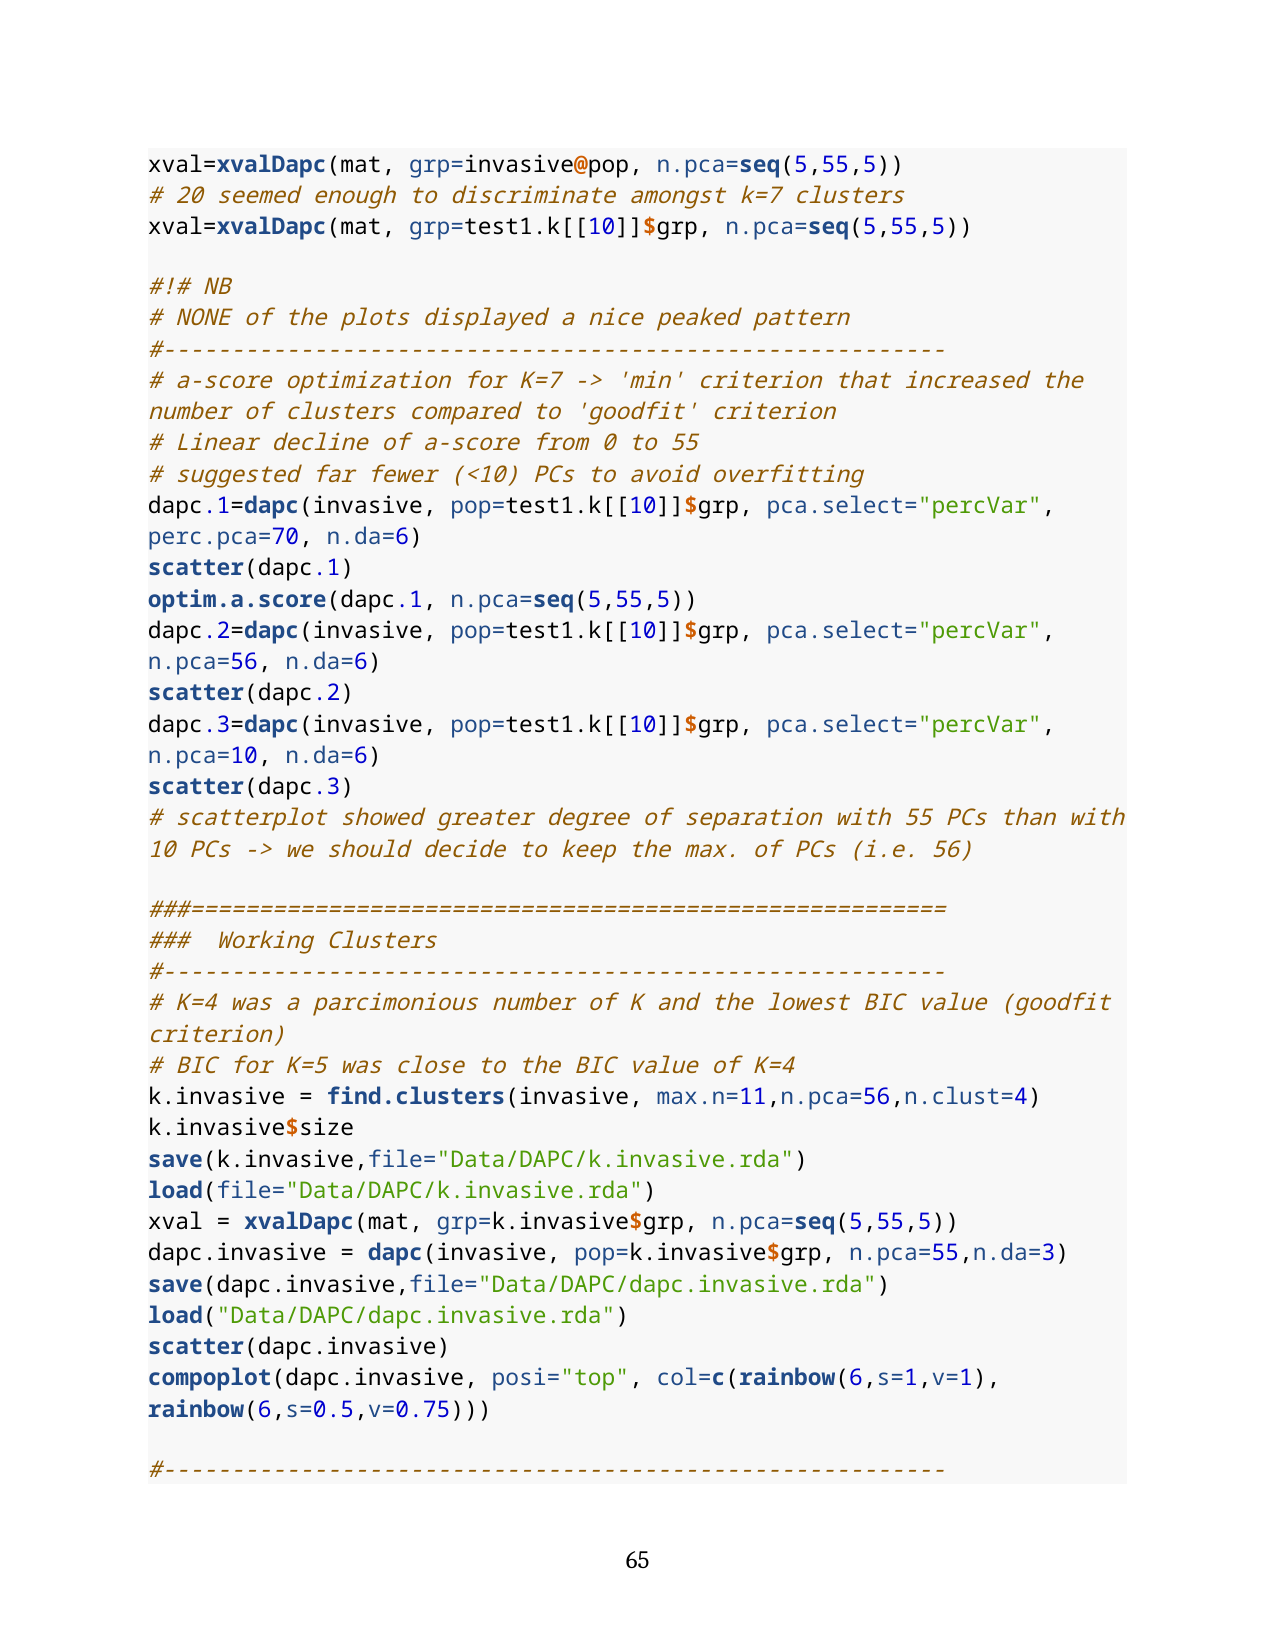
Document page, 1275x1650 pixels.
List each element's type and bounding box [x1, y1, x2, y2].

text [148, 148, 1127, 1484]
